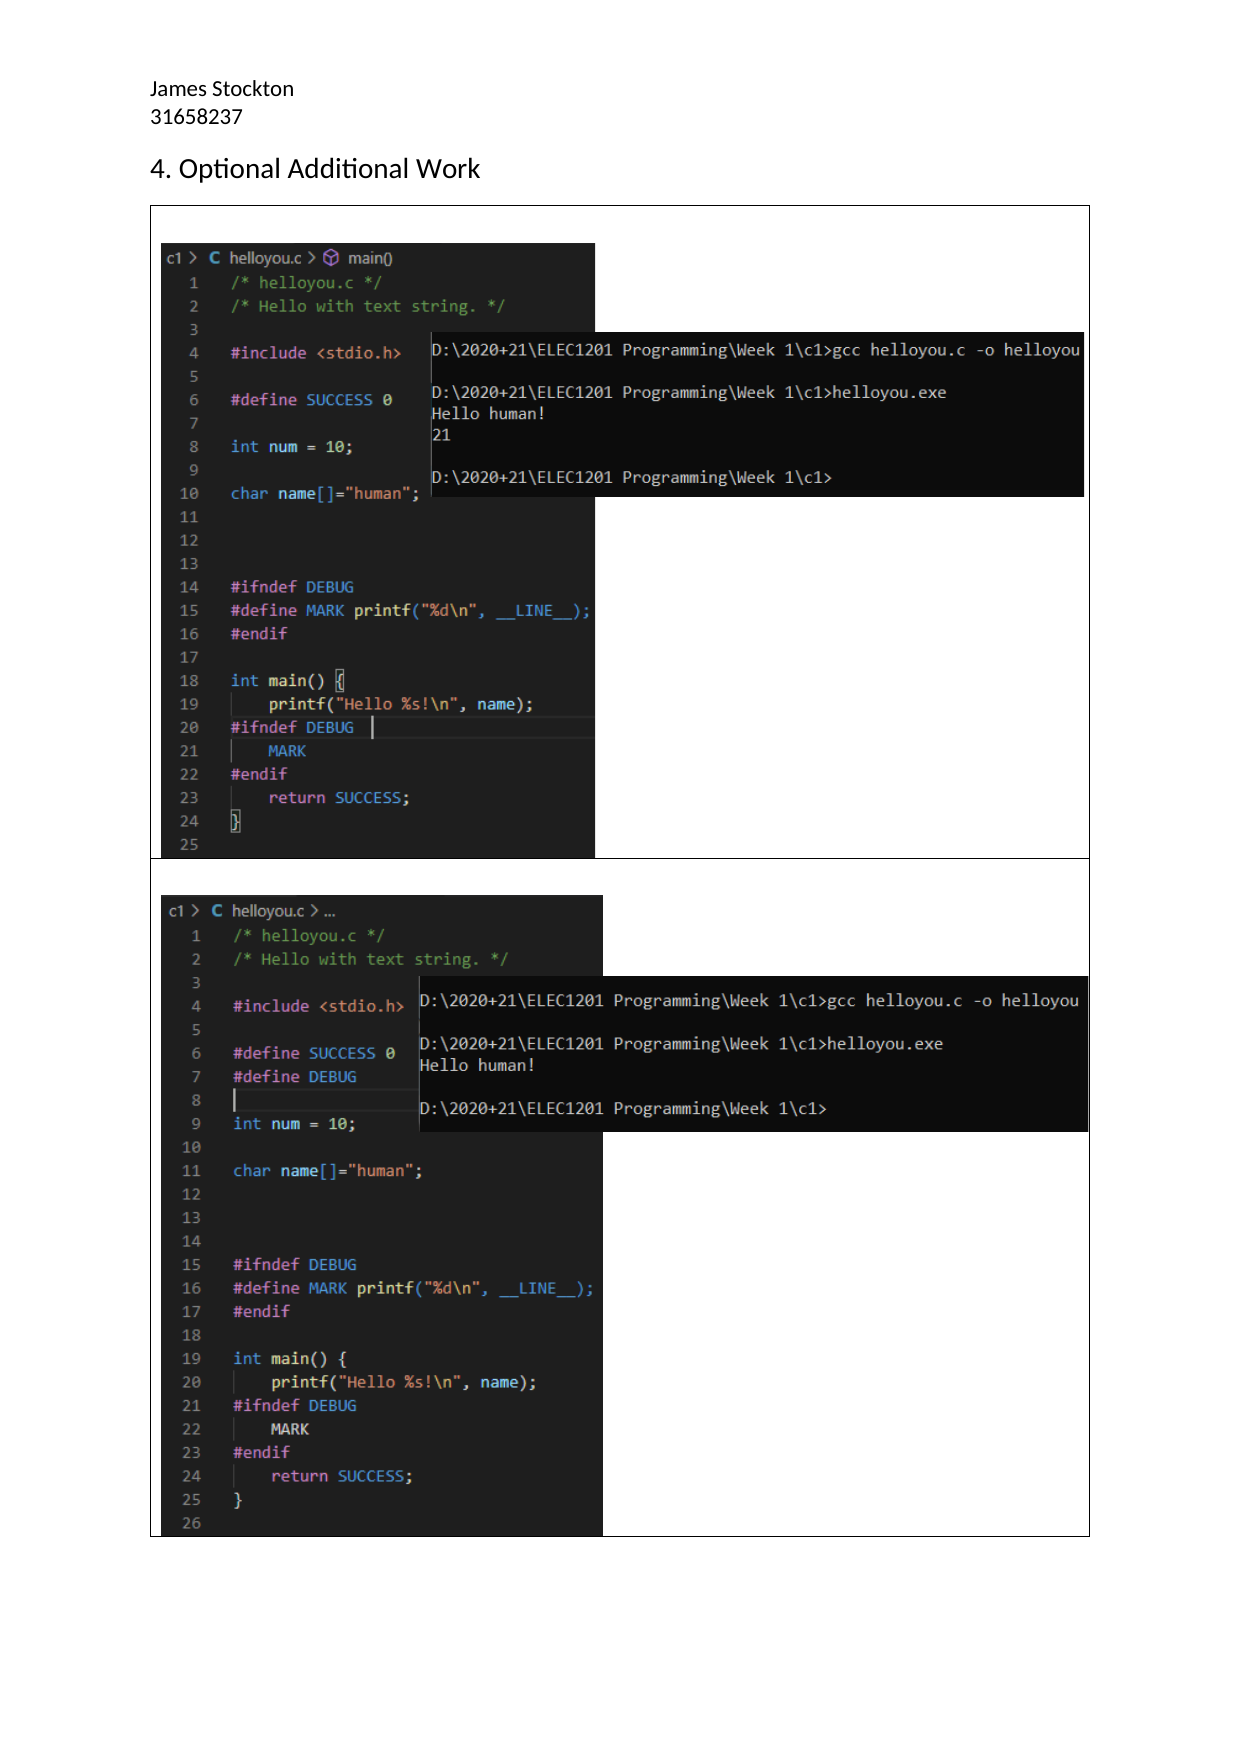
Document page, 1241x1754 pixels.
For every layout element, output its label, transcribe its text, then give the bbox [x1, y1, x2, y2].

table_cell [151, 859, 1089, 1536]
picture [161, 243, 1085, 858]
table_header [151, 206, 1089, 857]
text 4. Optional Additional Work [150, 150, 1090, 186]
picture [161, 895, 1089, 1536]
